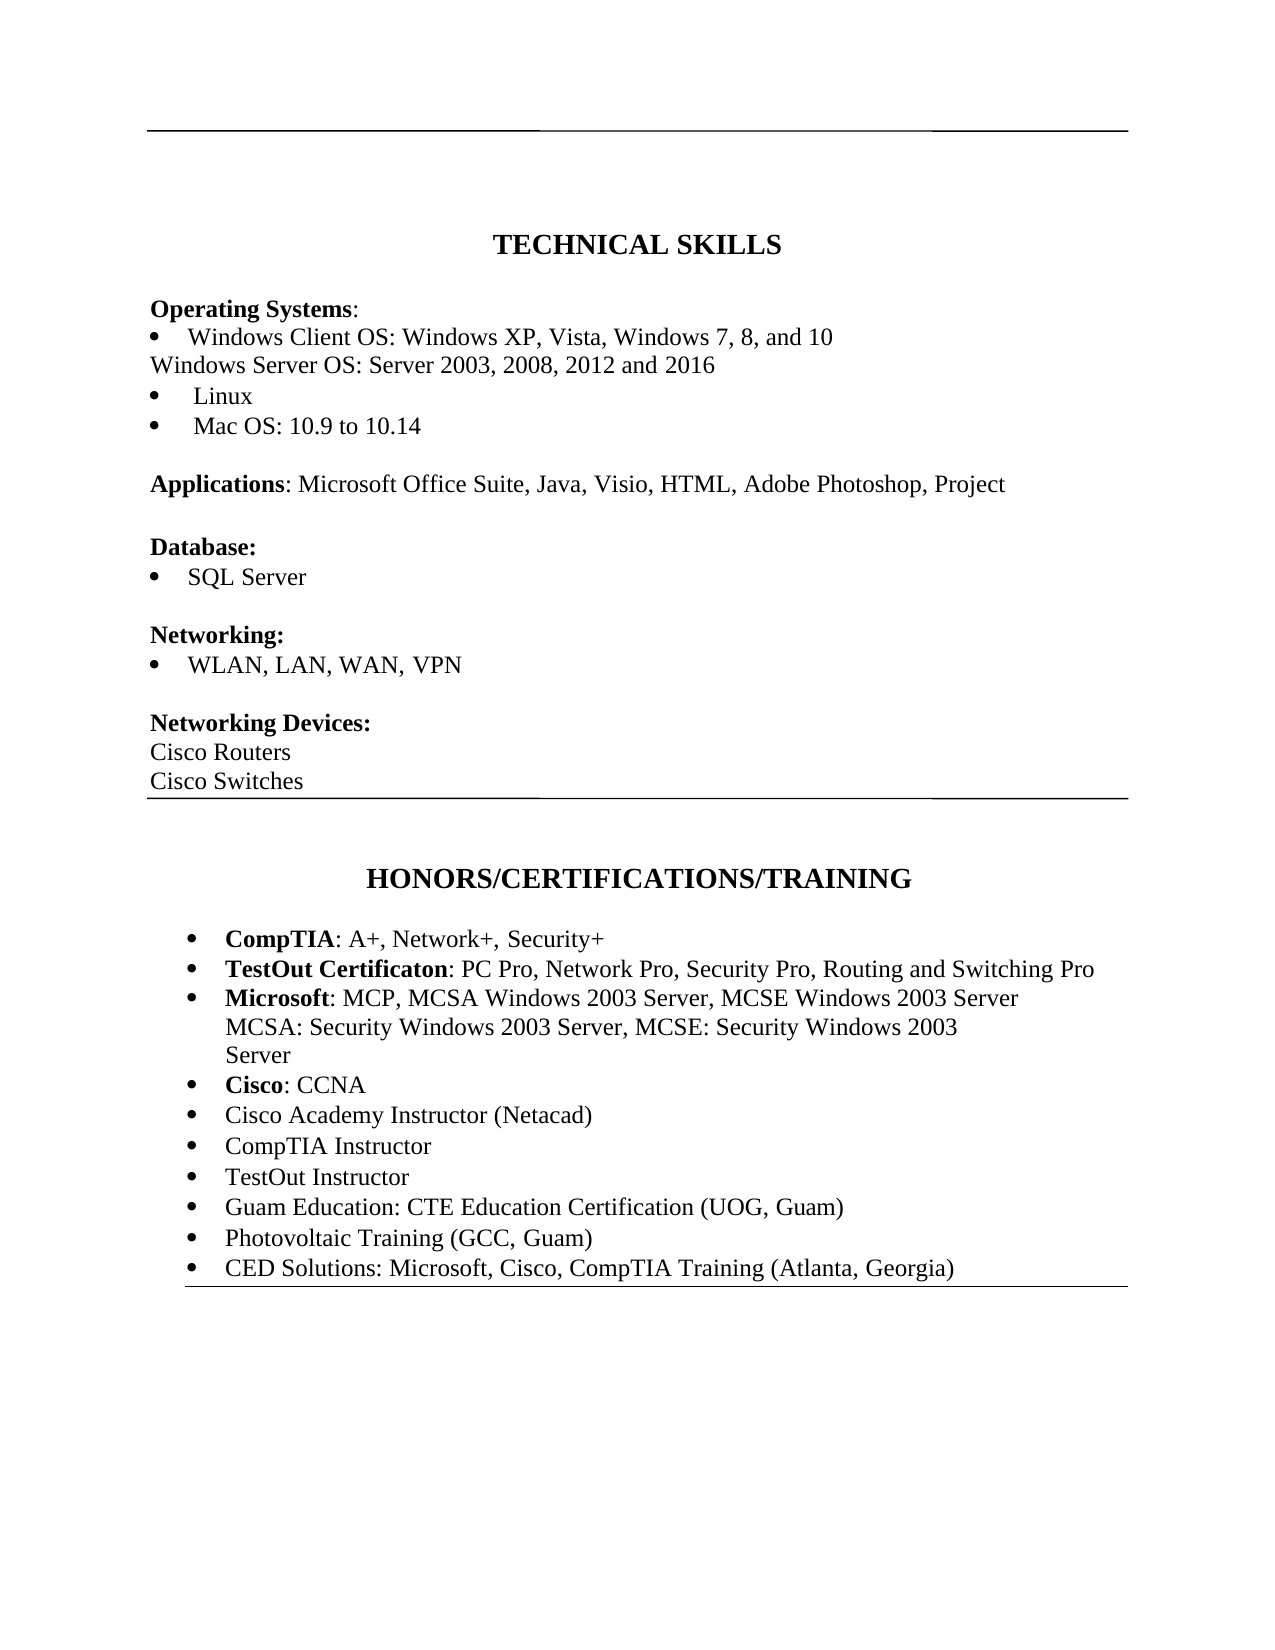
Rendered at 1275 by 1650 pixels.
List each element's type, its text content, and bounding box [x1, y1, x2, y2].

list Mac OS: 10.9 to 10.14 [150, 410, 1127, 441]
list Linux [150, 380, 1127, 410]
subtitle Database: [150, 533, 1127, 561]
text Cisco Routers Cisco Switches [150, 737, 346, 795]
list SQL Server [150, 561, 1127, 591]
subtitle TECHNICAL SKILLS [491, 227, 784, 261]
list Windows Client OS: Windows XP, Vista, Windows 7, 8, and 10 Windows Server OS: Server 2003, 2008, 2012 and 2016 [150, 323, 834, 379]
list Cisco: CCNA [187, 1069, 1127, 1099]
list WLAN, LAN, WAN, VPN [150, 649, 1127, 680]
list TestOut Certificaton: PC Pro, Network Pro, Security Pro, Routing and Switching Pro [187, 953, 1127, 984]
text Applications: Microsoft Office Suite, Java, Visio, HTML, Adobe Photoshop, Project [150, 469, 1127, 498]
list Cisco Academy Instructor (Netacad) [187, 1099, 1127, 1130]
list CompTIA Instructor [187, 1130, 1127, 1161]
list CED Solutions: Microsoft, Cisco, CompTIA Training (Atlanta, Georgia) [187, 1252, 1127, 1283]
subtitle Networking: [150, 621, 1127, 649]
subtitle HONORS/CERTIFICATIONS/TRAINING [366, 861, 1127, 894]
list TestOut Instructor [187, 1161, 1127, 1191]
subtitle Networking Devices: [150, 709, 1127, 737]
subtitle Operating Systems: [150, 294, 1127, 323]
list Photovoltaic Training (GCC, Guam) [187, 1222, 1127, 1252]
list CompTIA: A+, Network+, Security+ [187, 923, 1127, 953]
list Microsoft: MCP, MCSA Windows 2003 Server, MCSE Windows 2003 Server MCSA: Security Windows 2003 Server, MCSE: Security Windows 2003 Server [187, 984, 1028, 1069]
list Guam Education: CTE Education Certification (UOG, Guam) [187, 1191, 1127, 1222]
